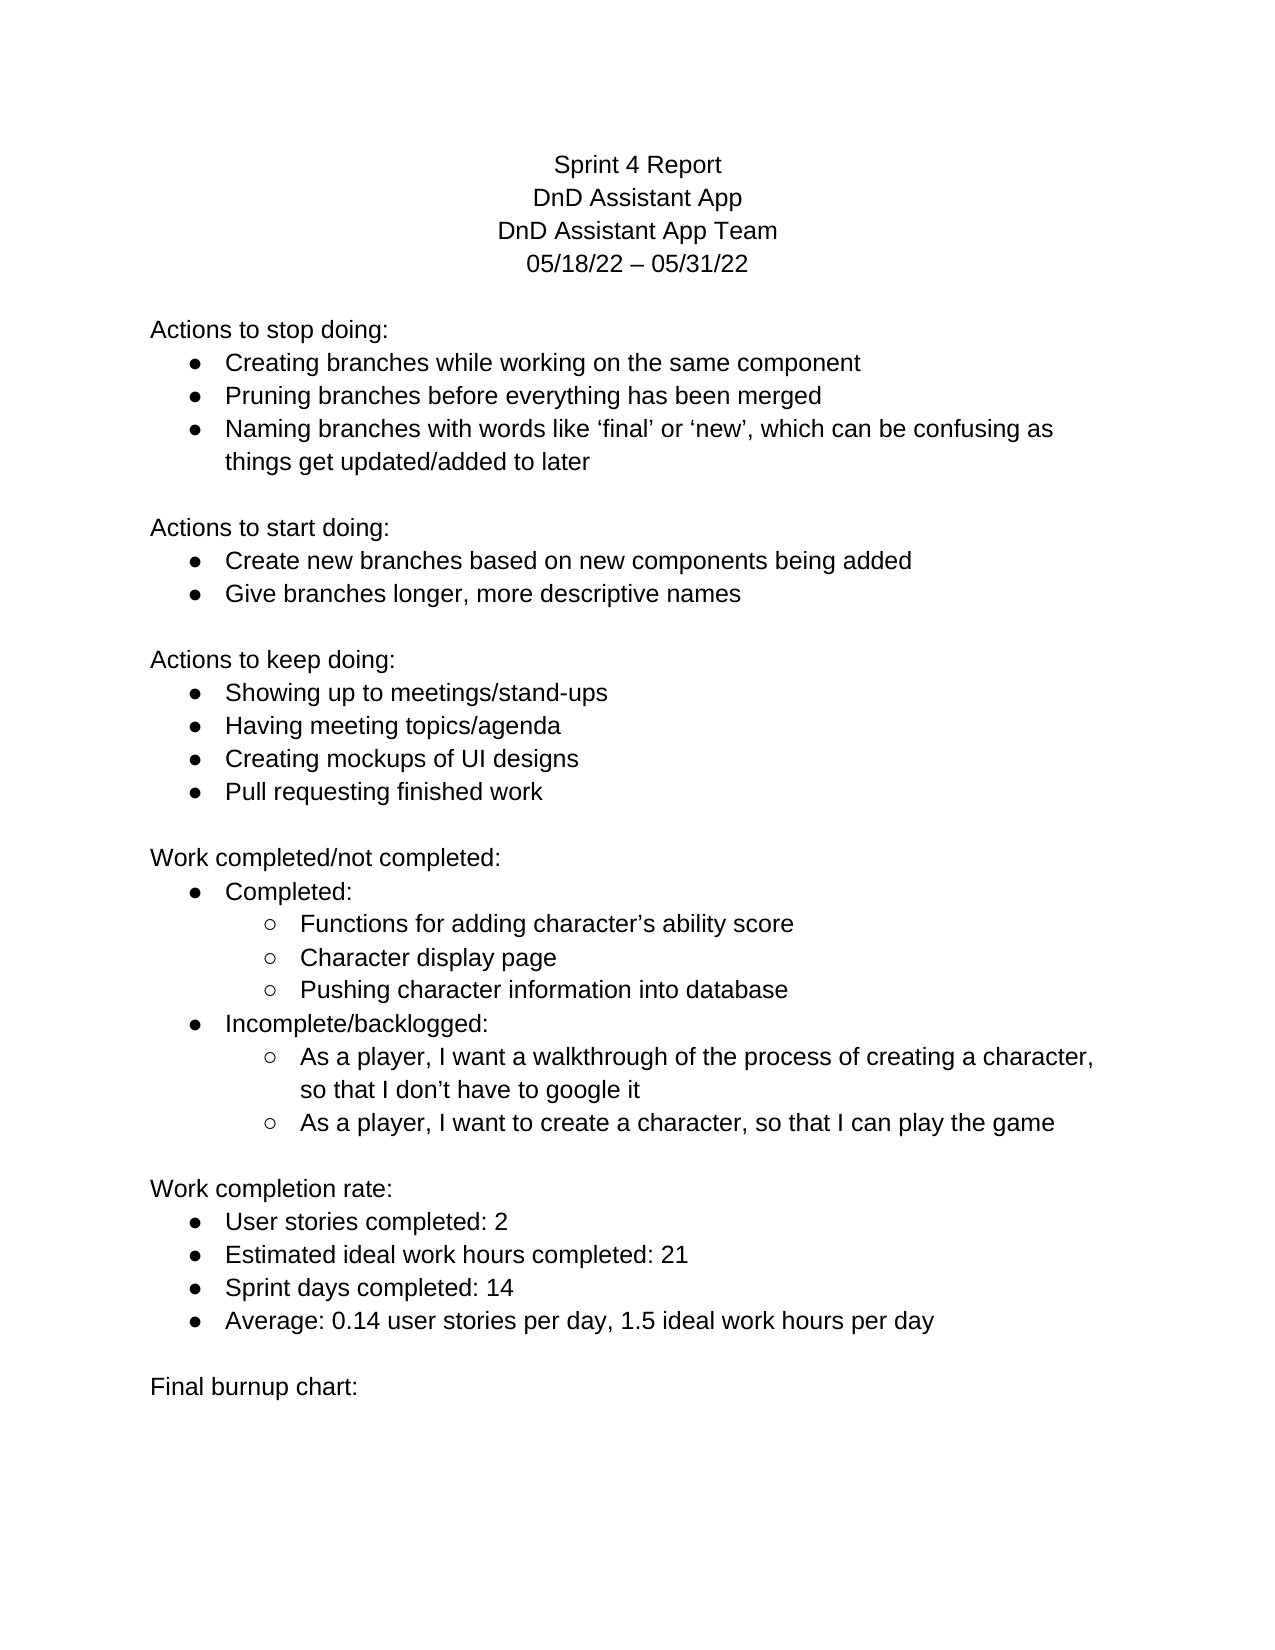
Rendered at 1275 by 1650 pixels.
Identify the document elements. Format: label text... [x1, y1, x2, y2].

text 05/18/22 – 05/31/22 [150, 249, 1125, 278]
list Character display page [262, 942, 1125, 971]
list Estimated ideal work hours completed: 21 [187, 1240, 1125, 1268]
list Creating branches while working on the same component [187, 348, 1125, 377]
list Sprint days completed: 14 [187, 1273, 1125, 1301]
list Give branches longer, more descriptive names [187, 579, 1125, 608]
list Having meeting topics/agenda [187, 711, 1125, 740]
text Sprint 4 Report [150, 150, 1125, 179]
list Showing up to meetings/stand-ups [187, 678, 1125, 707]
list Incomplete/backlogged: [187, 1008, 1125, 1037]
list Creating mockups of UI designs [187, 744, 1125, 773]
list Completed: [187, 876, 1125, 905]
list Average: 0.14 user stories per day, 1.5 ideal work hours per day [187, 1306, 1125, 1334]
text Actions to keep doing: [150, 645, 1125, 674]
list Pushing character information into database [262, 976, 1125, 1004]
list Create new branches based on new components being added [187, 546, 1125, 575]
list As a player, I want to create a character, so that I can play the game [262, 1108, 1125, 1136]
text Work completed/not completed: [150, 843, 1125, 872]
list Pull requesting finished work [187, 777, 1125, 806]
list User stories completed: 2 [187, 1207, 1125, 1235]
text DnD Assistant App [150, 183, 1125, 212]
text Actions to stop doing: [150, 315, 1125, 344]
list Functions for adding character’s ability score [262, 909, 1125, 938]
text Work completion rate: [150, 1174, 1125, 1202]
list Naming branches with words like ‘final’ or ‘new’, which can be confusing as things get updated/added to later [187, 414, 1125, 476]
text Final burnup chart: [150, 1372, 1125, 1401]
list Pruning branches before everything has been merged [187, 381, 1125, 410]
list As a player, I want a walkthrough of the process of creating a character, so that I don’t have to google it [262, 1042, 1125, 1103]
text Actions to start doing: [150, 513, 1125, 542]
text DnD Assistant App Team [150, 216, 1125, 245]
